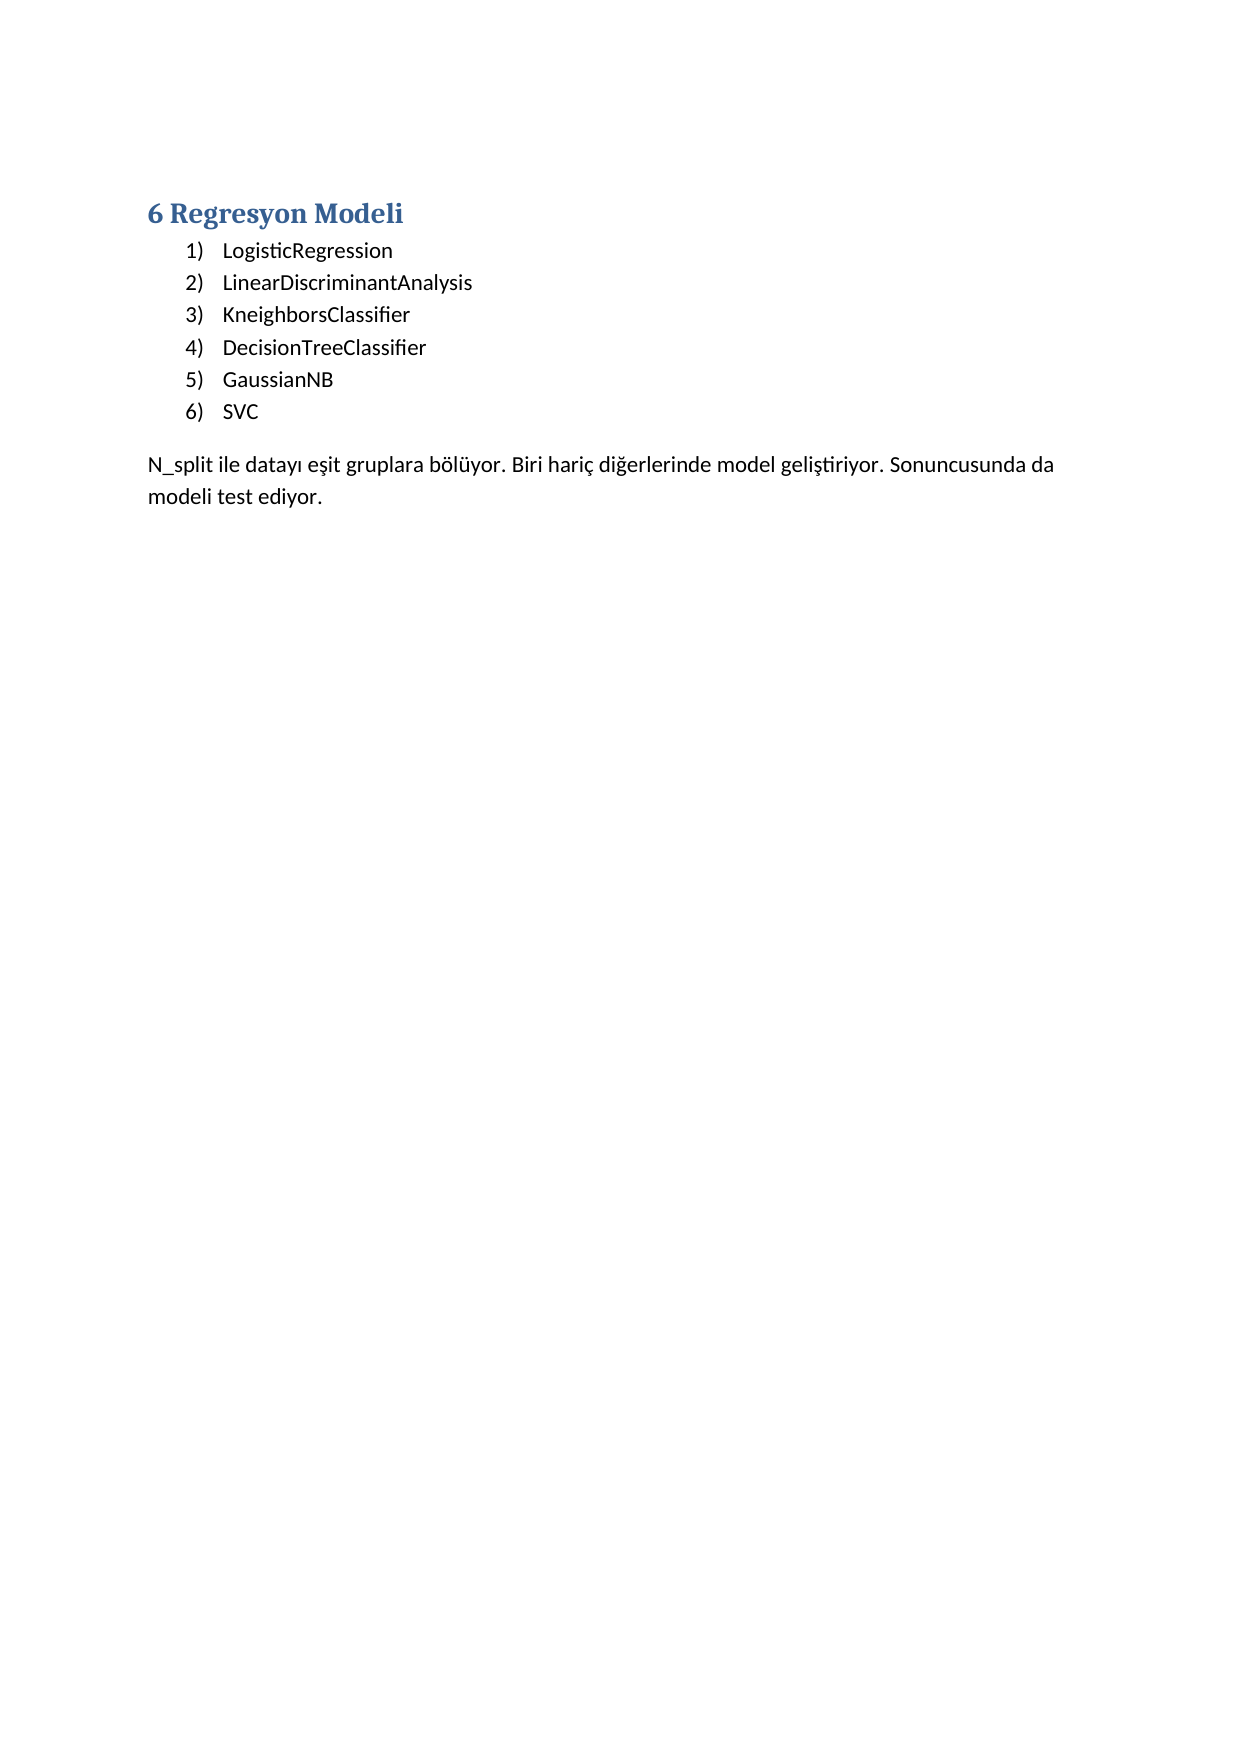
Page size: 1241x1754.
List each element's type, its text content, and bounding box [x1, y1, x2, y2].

subtitle 6 Regresyon Modeli [148, 198, 1093, 231]
list SVC [185, 397, 1093, 425]
list GaussianNB [185, 365, 1093, 393]
list DecisionTreeClassifier [185, 333, 1093, 361]
list LogisticRegression [185, 236, 1093, 264]
list LinearDiscriminantAnalysis [185, 268, 1093, 296]
list KneighborsClassifier [185, 301, 1093, 328]
text N_split ile datayı eşit gruplara bölüyor. Biri hariç diğerlerinde model geliştiriyor. Sonuncusunda da modeli test ediyor. [148, 450, 1093, 510]
